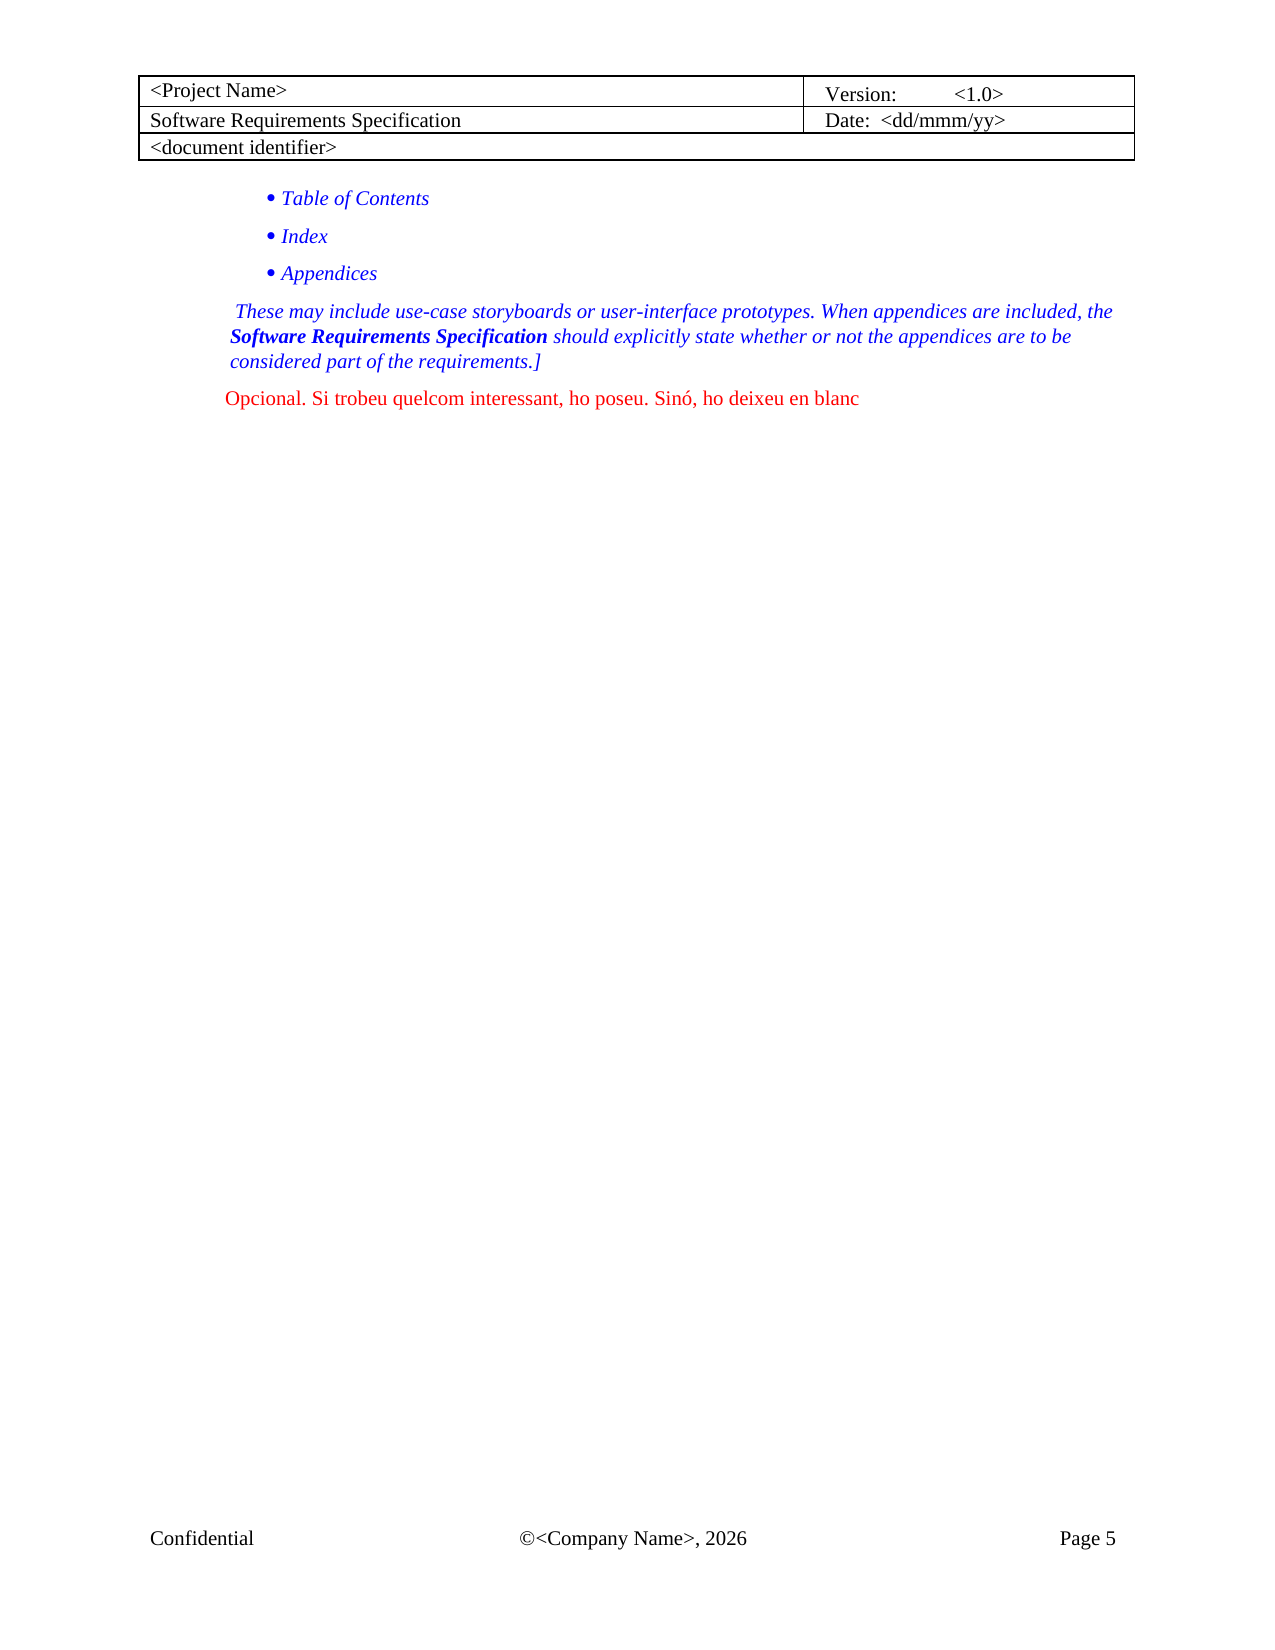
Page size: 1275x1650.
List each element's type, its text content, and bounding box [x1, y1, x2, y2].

list Index [267, 223, 1125, 248]
text These may include use-case storyboards or user-interface prototypes. When appendices are included, the Software Requirements Specification should explicitly state whether or not the appendices are to be considered part of the requirements.] [230, 298, 1125, 373]
text Opcional. Si trobeu quelcom interessant, ho poseu. Sinó, ho deixeu en blanc [225, 385, 1125, 410]
list Table of Contents [267, 185, 1125, 210]
list Appendices [267, 260, 1125, 285]
